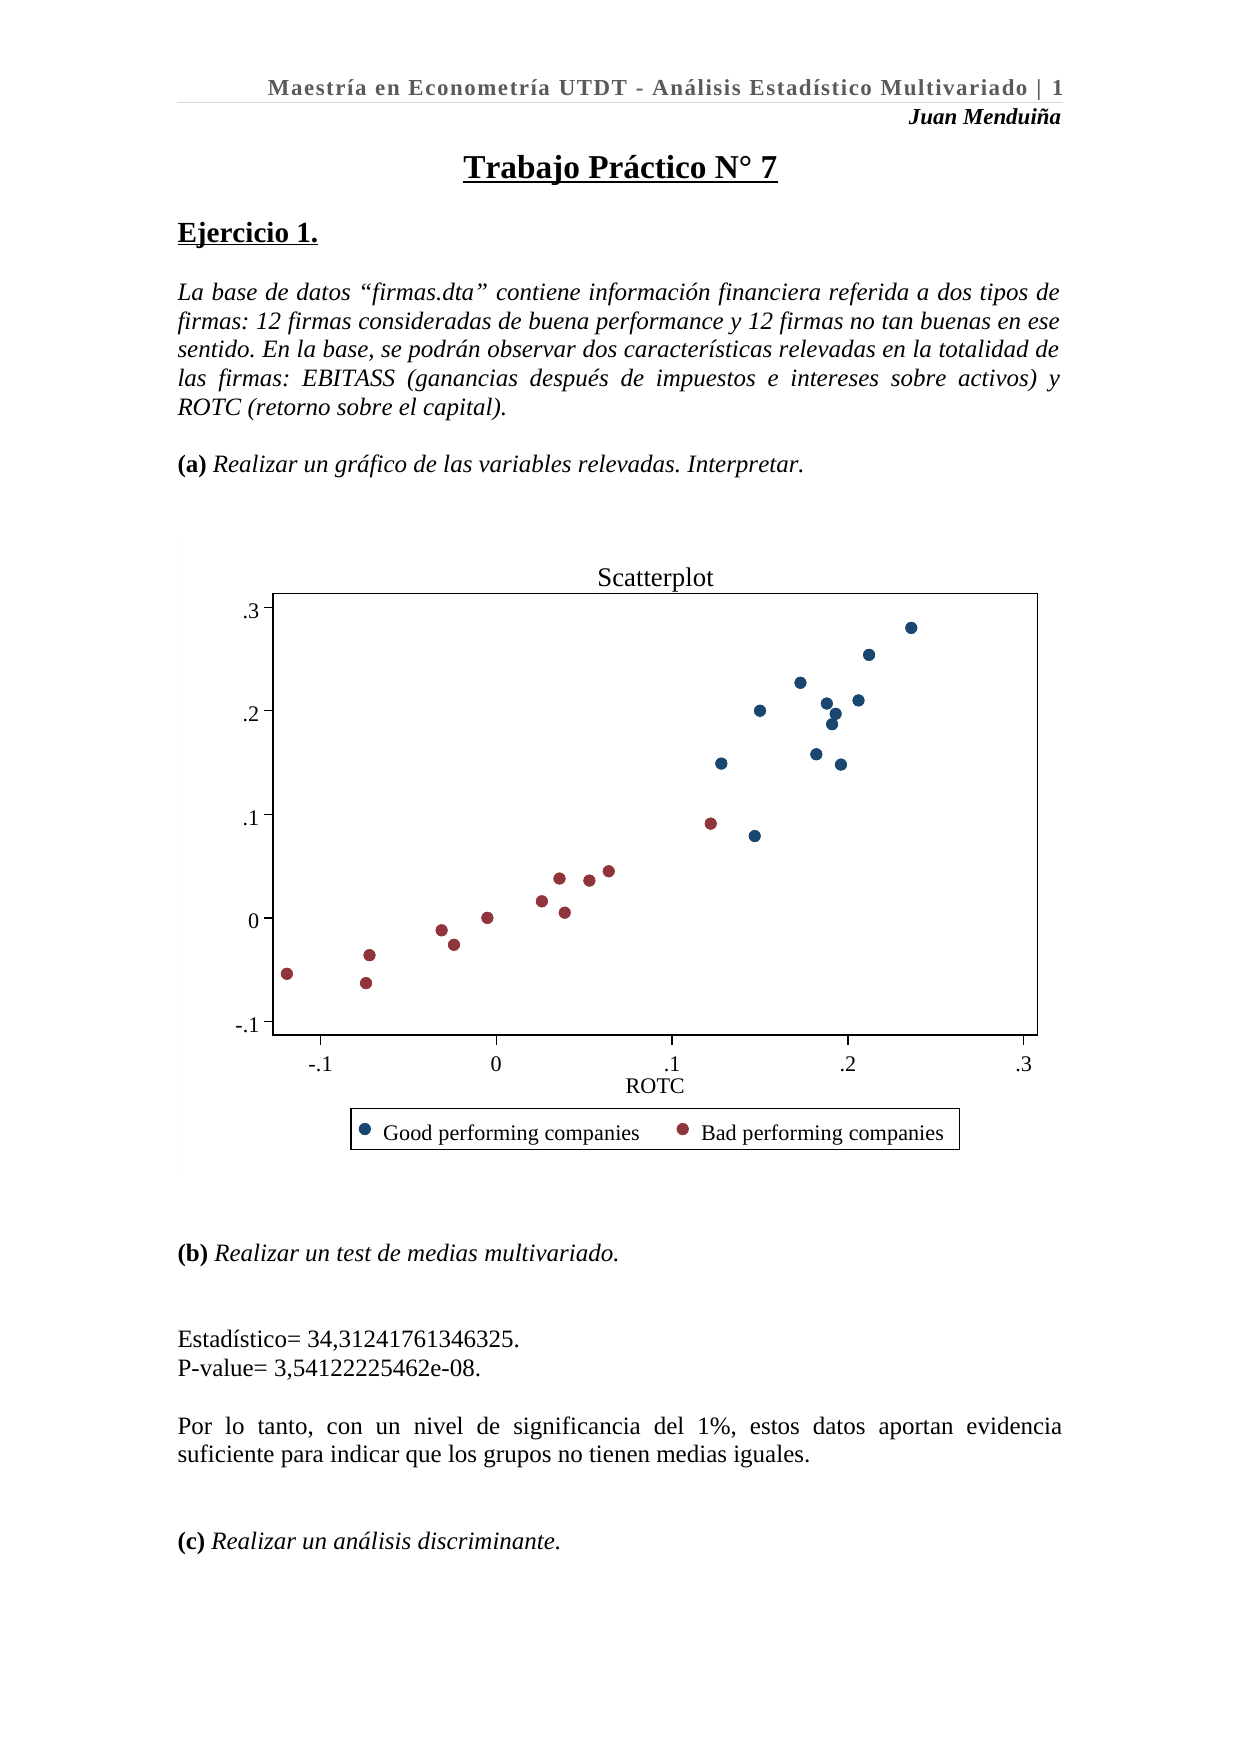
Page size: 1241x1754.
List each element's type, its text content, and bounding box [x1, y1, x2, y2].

text P-value= 3,54122225462e-08. [177, 1353, 1063, 1382]
text Estadístico= 34,31241761346325. [177, 1324, 1063, 1353]
text Por lo tanto, con un nivel de significancia del 1%, estos datos aportan evidencia suficiente para indicar que los grupos no tienen medias iguales. [177, 1411, 1063, 1468]
text (a) Realizar un gráfico de las variables relevadas. Interpretar. [177, 449, 1063, 478]
text Ejercicio 1. [177, 215, 1063, 248]
text (c) Realizar un análisis discriminante. [177, 1526, 1063, 1554]
text La base de datos “firmas.dta” contiene información financiera referida a dos tipos de firmas: 12 firmas consideradas de buena performance y 12 firmas no tan buenas en ese sentido. En la base, se podrán observar dos características relevadas en la totalidad de las firmas: EBITASS (ganancias después de impuestos e intereses sobre activos) y ROTC (retorno sobre el capital). [177, 277, 1063, 421]
text Trabajo Práctico N° 7 [177, 148, 1063, 186]
text (b) Realizar un test de medias multivariado. [177, 1238, 1063, 1267]
